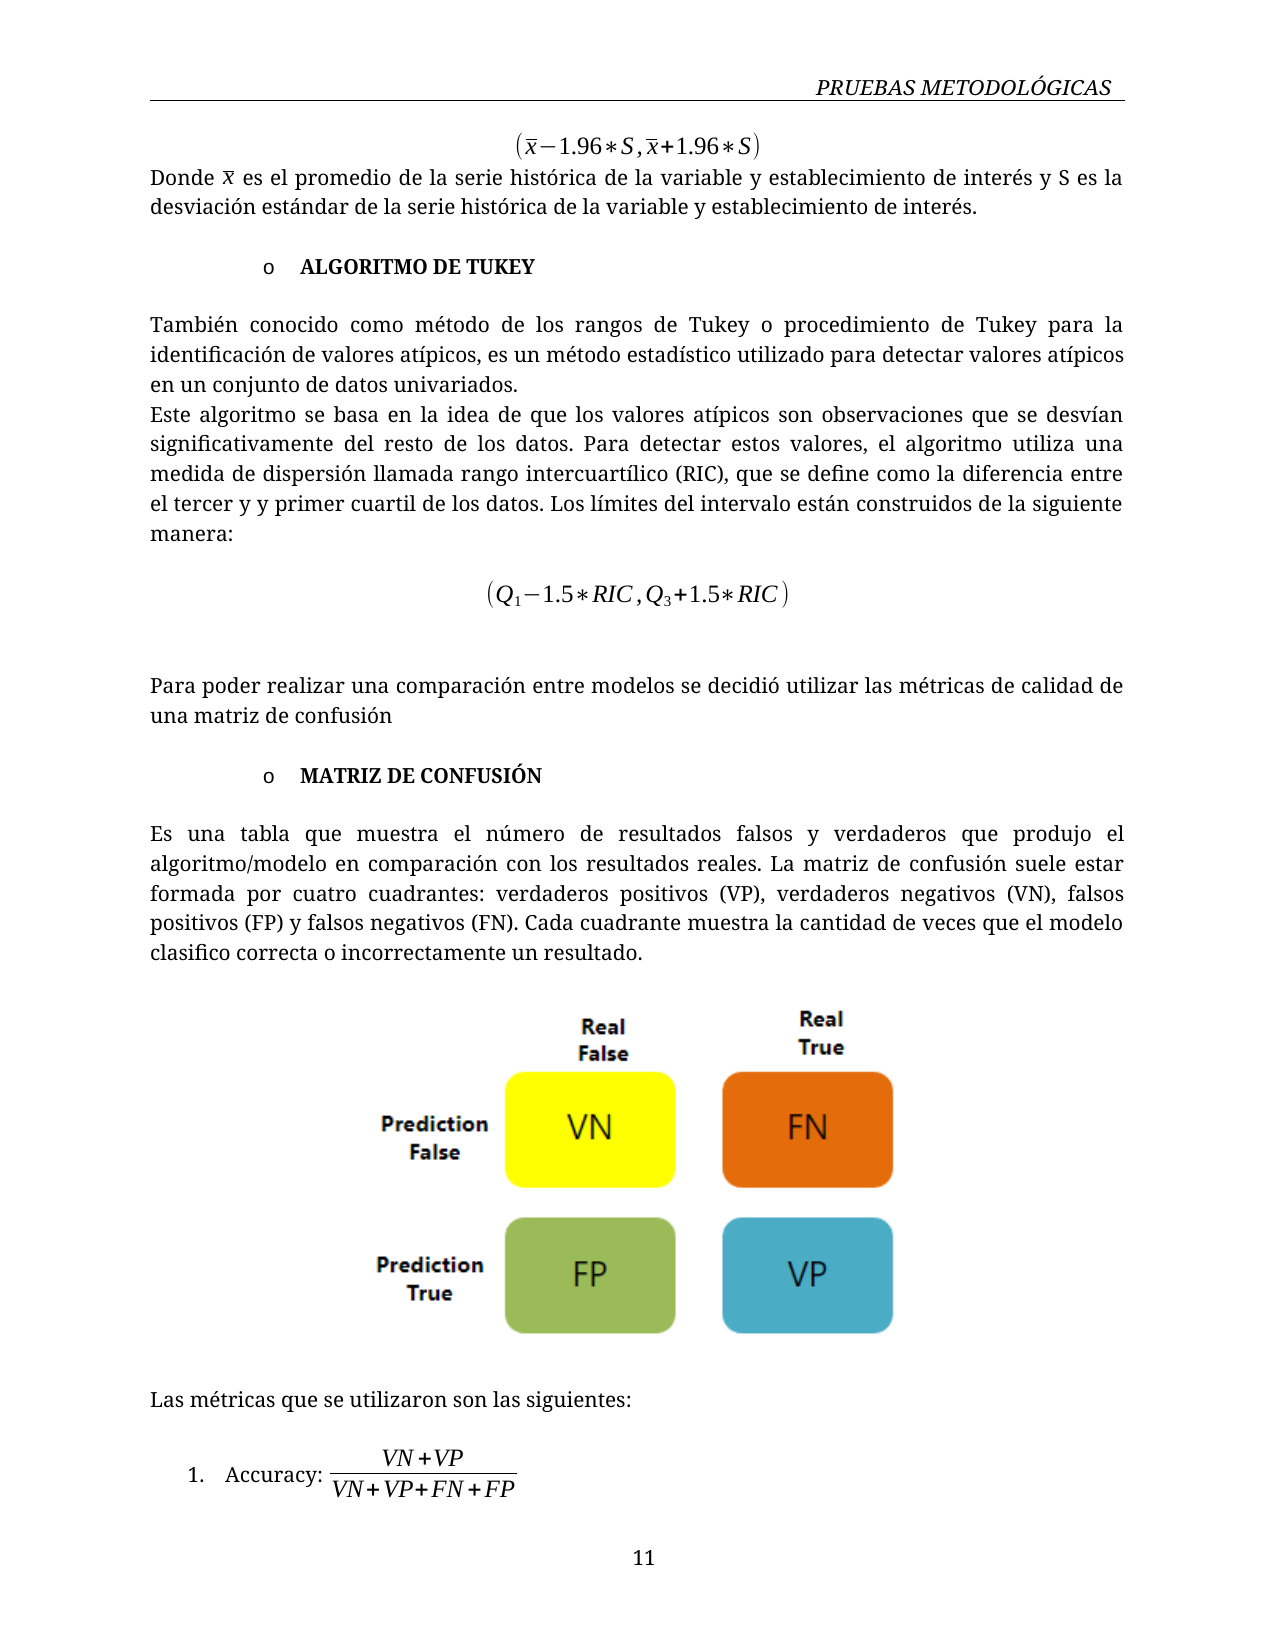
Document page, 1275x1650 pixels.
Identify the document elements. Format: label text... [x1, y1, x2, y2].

text Es una tabla que muestra el número de resultados falsos y verdaderos que produjo el algoritmo/modelo en comparación con los resultados reales. La matriz de confusión suele estar formada por cuatro cuadrantes: verdaderos positivos (VP), verdaderos negativos (VN), falsos positivos (FP) y falsos negativos (FN). Cada cuadrante muestra la cantidad de veces que el modelo clasifico correcta o incorrectamente un resultado. [150, 819, 1125, 967]
text También conocido como método de los rangos de Tukey o procedimiento de Tukey para la identificación de valores atípicos, es un método estadístico utilizado para detectar valores atípicos en un conjunto de datos univariados. [150, 310, 1125, 398]
text Para poder realizar una comparación entre modelos se decidió utilizar las métricas de calidad de una matriz de confusión [150, 671, 1125, 729]
subtitle MATRIZ DE CONFUSIÓN [262, 761, 1252, 789]
text Este algoritmo se basa en la idea de que los valores atípicos son observaciones que se desvían significativamente del resto de los datos. Para detectar estos valores, el algoritmo utiliza una medida de dispersión llamada rango intercuartílico (RIC), que se define como la diferencia entre el tercer y y primer cuartil de los datos. Los límites del intervalo están construidos de la siguiente manera: [150, 400, 1125, 547]
subtitle ALGORITMO DE TUKEY [262, 252, 1252, 281]
picture [352, 997, 923, 1354]
list Accuracy: [187, 1445, 1125, 1504]
text Donde es el promedio de la serie histórica de la variable y establecimiento de interés y S es la desviación estándar de la serie histórica de la variable y establecimiento de interés. [150, 163, 1125, 221]
text Las métricas que se utilizaron son las siguientes: [150, 1385, 1125, 1414]
